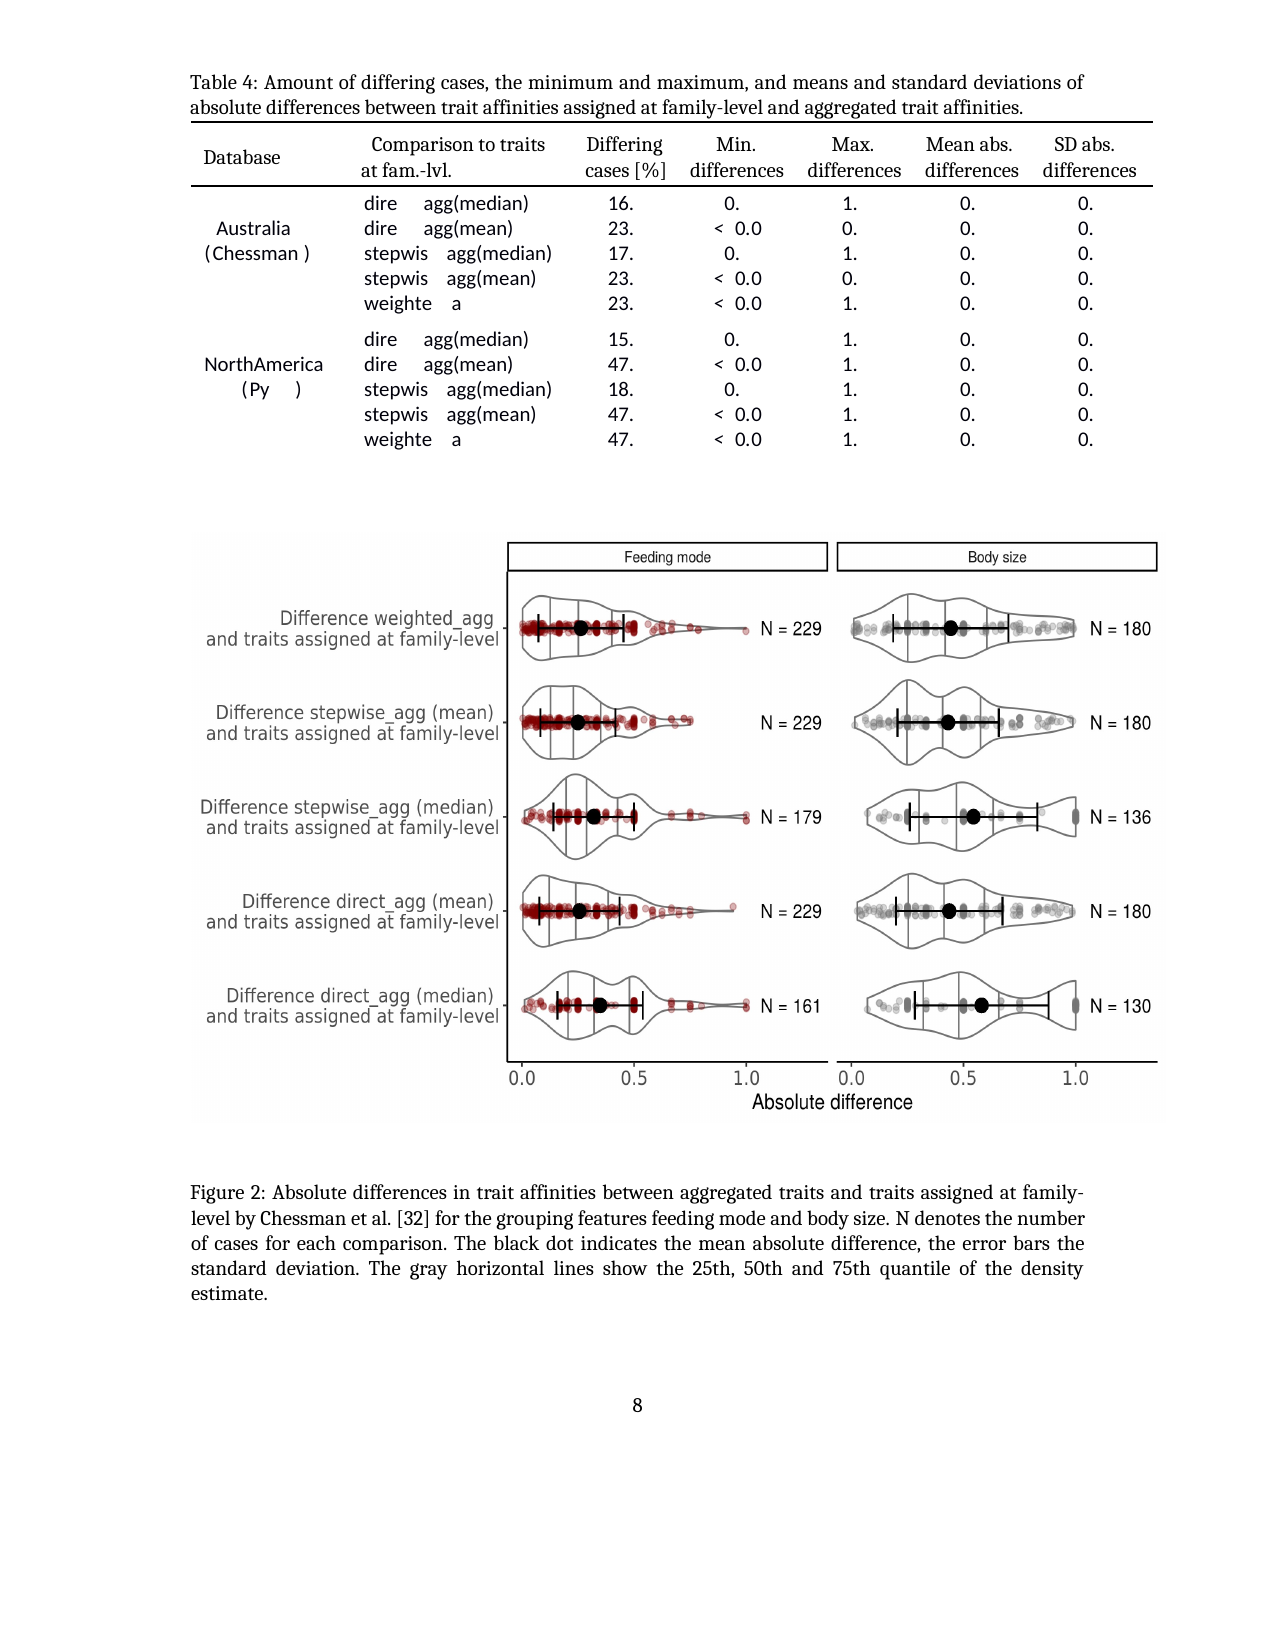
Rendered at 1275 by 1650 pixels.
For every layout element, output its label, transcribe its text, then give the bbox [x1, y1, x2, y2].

table_header Differing cases [%] [573, 123, 690, 184]
table_header Max. differences [807, 123, 925, 184]
table_header SD abs. differences [1043, 123, 1153, 184]
text Table 4: Amount of differing cases, the minimum and maximum, and means and standard deviations of absolute differences between trait affinities assigned at family-level and aggregated trait affinities. [190, 70, 1085, 119]
table_header Database [191, 123, 361, 184]
table_header Mean abs. differences [925, 123, 1043, 184]
text Figure 2: Absolute differences in trait affinities between aggregated traits and traits assigned at family-level by Chessman et al. [32] for the grouping features feeding mode and body size. N denotes the number of cases for each comparison. The black dot indicates the mean absolute difference, the error bars the standard deviation. The gray horizontal lines show the 25th, 50th and 75th quantile of the density estimate. [190, 1181, 1085, 1305]
picture [191, 532, 1166, 1123]
table_header Comparison to traits at fam.-lvl. [361, 123, 573, 184]
table_header Min. differences [690, 123, 807, 184]
